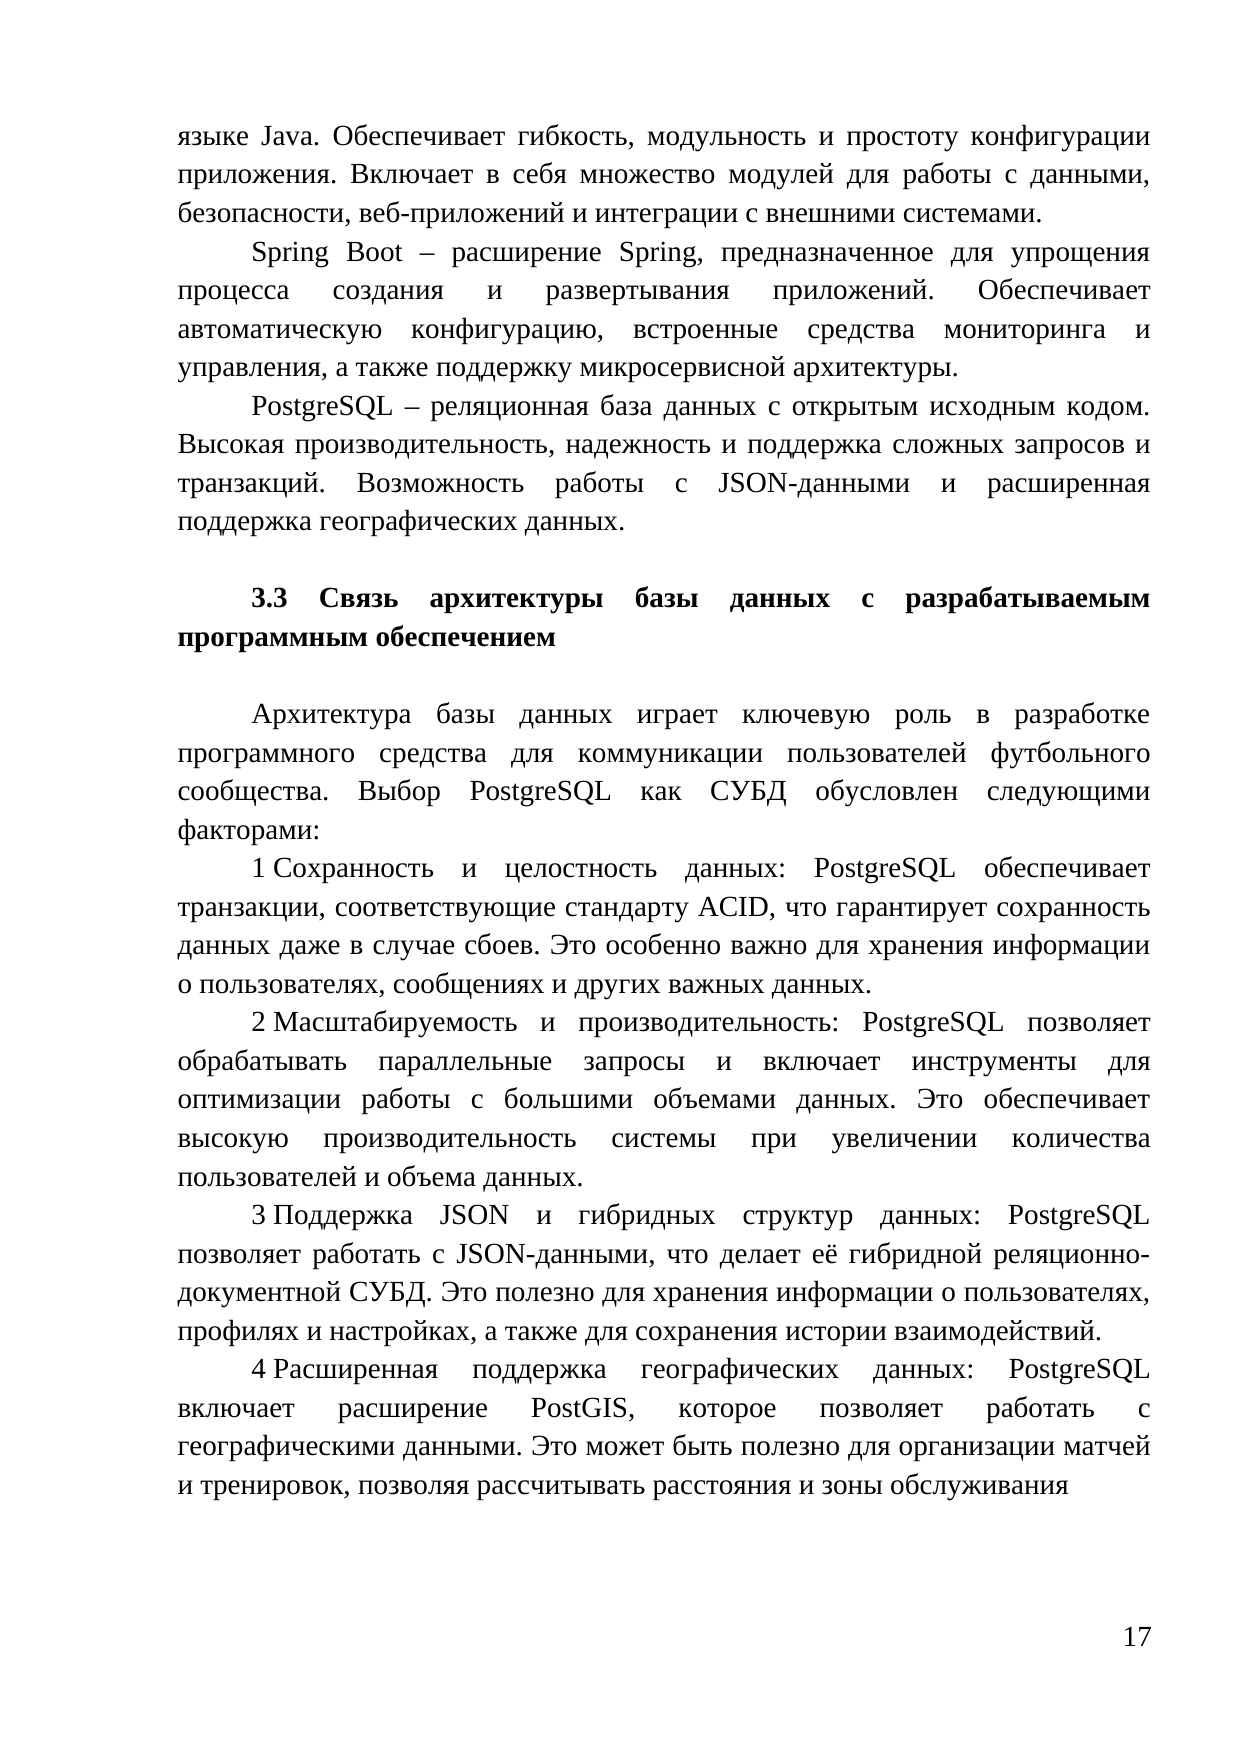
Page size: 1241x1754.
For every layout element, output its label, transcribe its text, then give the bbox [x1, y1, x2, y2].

text 3.3 Связь архитектуры базы данных с разрабатываемым программным обеспечением [177, 581, 1151, 653]
list Поддержка JSON и гибридных структур данных: PostgreSQL позволяет работать с JSON-данными, что делает её гибридной реляционно-документной СУБД. Это полезно для хранения информации о пользователях, профилях и настройках, а также для сохранения истории взаимодействий. [177, 1197, 1151, 1346]
text Spring Boot – расширение Spring, предназначенное для упрощения процесса создания и развертывания приложений. Обеспечивает автоматическую конфигурацию, встроенные средства мониторинга и управления, а также поддержку микросервисной архитектуры. [177, 234, 1151, 383]
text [177, 118, 1151, 229]
list Масштабируемость и производительность: PostgreSQL позволяет обрабатывать параллельные запросы и включает инструменты для оптимизации работы с большими объемами данных. Это обеспечивает высокую производительность системы при увеличении количества пользователей и объема данных. [177, 1004, 1151, 1192]
text Архитектура базы данных играет ключевую роль в разработке программного средства для коммуникации пользователей футбольного сообщества. Выбор PostgreSQL как СУБД обусловлен следующими факторами: [177, 696, 1151, 845]
list Сохранность и целостность данных: PostgreSQL обеспечивает транзакции, соответствующие стандарту ACID, что гарантирует сохранность данных даже в случае сбоев. Это особенно важно для хранения информации о пользователях, сообщениях и других важных данных. [177, 850, 1151, 999]
list Расширенная поддержка географических данных: PostgreSQL включает расширение PostGIS, которое позволяет работать с географическими данными. Это может быть полезно для организации матчей и тренировок, позволяя рассчитывать расстояния и зоны обслуживания [177, 1351, 1151, 1501]
text PostgreSQL – реляционная база данных с открытым исходным кодом. Высокая производительность, надежность и поддержка сложных запросов и транзакций. Возможность работы с JSON-данными и расширенная поддержка географических данных. [177, 388, 1151, 537]
